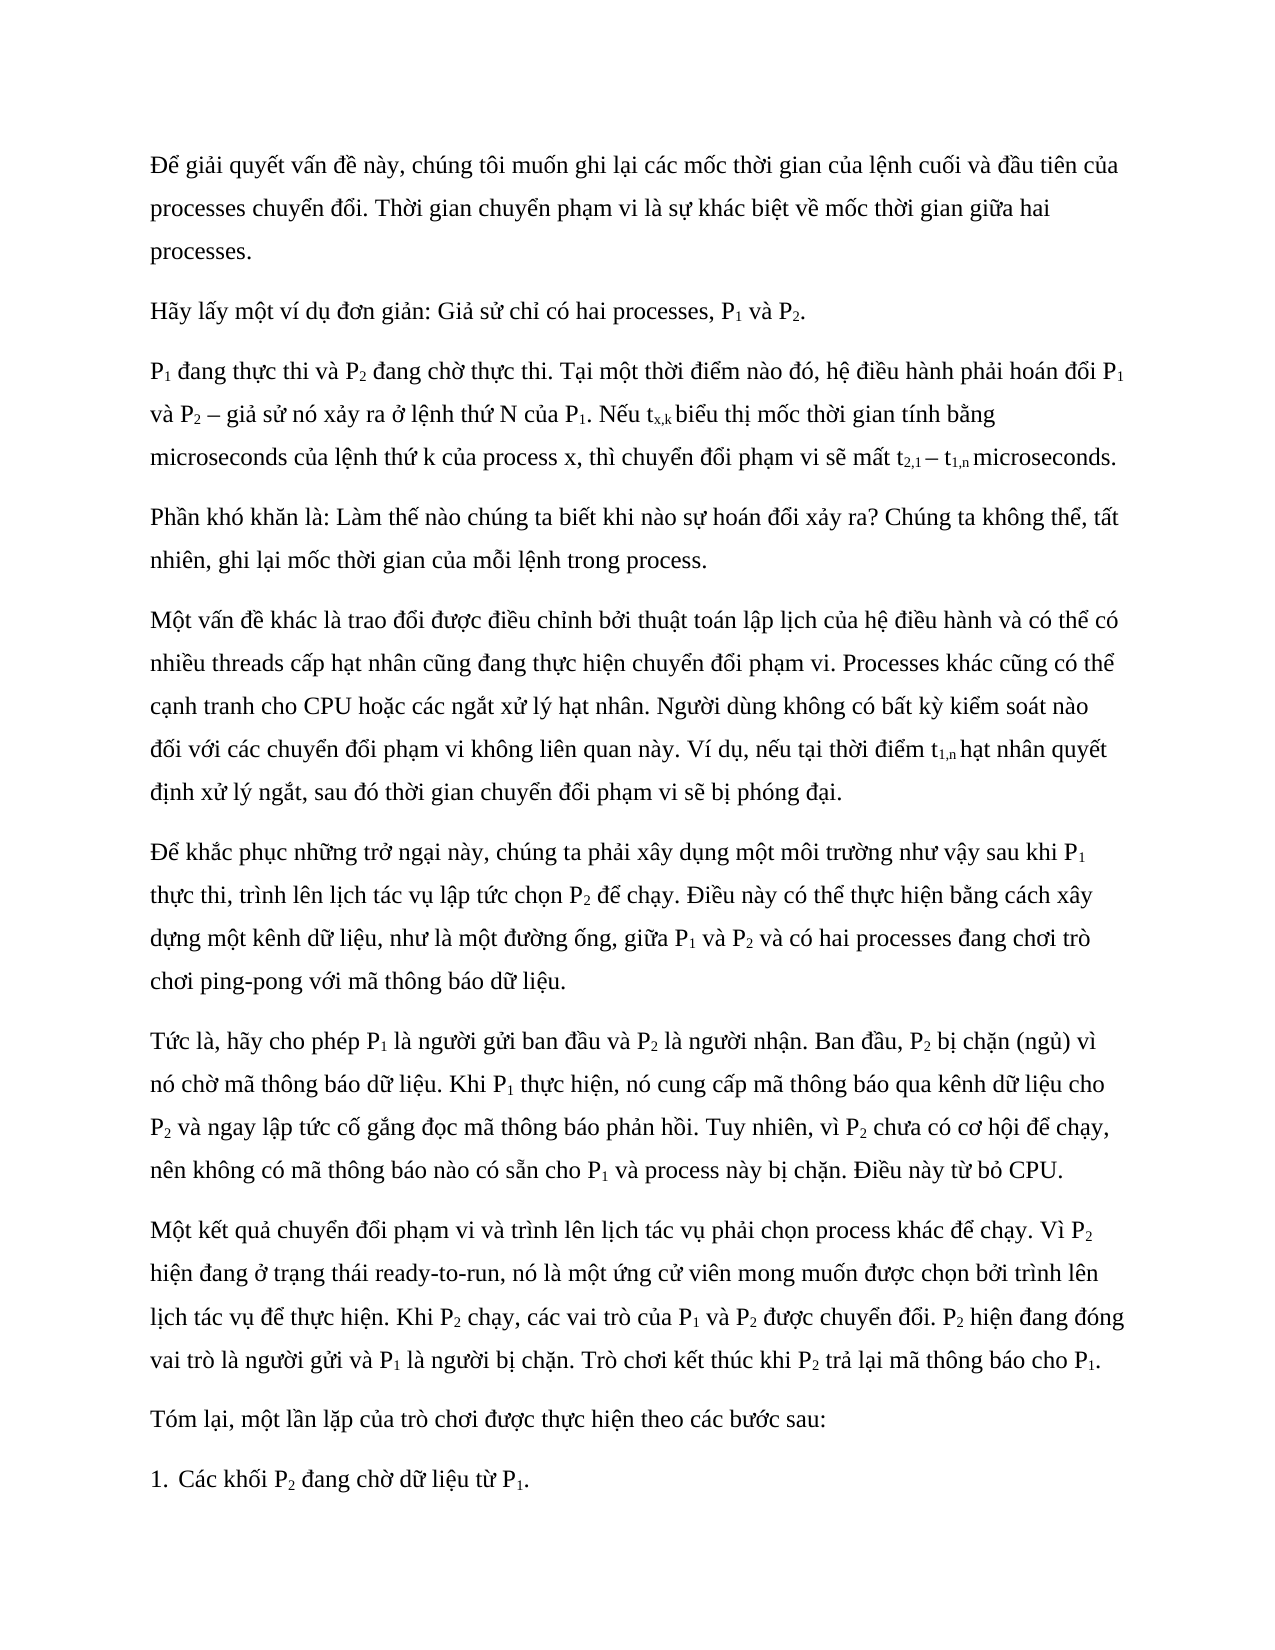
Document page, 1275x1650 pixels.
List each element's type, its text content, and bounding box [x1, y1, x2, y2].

text Hãy lấy một ví dụ đơn giản: Giả sử chỉ có hai processes, P1 và P2. [150, 296, 1125, 325]
text Phần khó khăn là: Làm thế nào chúng ta biết khi nào sự hoán đổi xảy ra? Chúng ta không thể, tất nhiên, ghi lại mốc thời gian của mỗi lệnh trong process. [150, 502, 1125, 574]
text P1 đang thực thi và P2 đang chờ thực thi. Tại một thời điểm nào đó, hệ điều hành phải hoán đổi P1 và P2 – giả sử nó xảy ra ở lệnh thứ N của P1. Nếu tx,k biểu thị mốc thời gian tính bằng microseconds của lệnh thứ k của process x, thì chuyển đổi phạm vi sẽ mất t2,1 – t1,n microseconds. [150, 356, 1125, 471]
text Một vấn đề khác là trao đổi được điều chỉnh bởi thuật toán lập lịch của hệ điều hành và có thể có nhiều threads cấp hạt nhân cũng đang thực hiện chuyển đổi phạm vi. Processes khác cũng có thể cạnh tranh cho CPU hoặc các ngắt xử lý hạt nhân. Người dùng không có bất kỳ kiểm soát nào đối với các chuyển đổi phạm vi không liên quan này. Ví dụ, nếu tại thời điểm t1,n hạt nhân quyết định xử lý ngắt, sau đó thời gian chuyển đổi phạm vi sẽ bị phóng đại. [150, 605, 1125, 806]
text Để khắc phục những trở ngại này, chúng ta phải xây dụng một môi trường như vậy sau khi P1 thực thi, trình lên lịch tác vụ lập tức chọn P2 để chạy. Điều này có thể thực hiện bằng cách xây dựng một kênh dữ liệu, như là một đường ống, giữa P1 và P2 và có hai processes đang chơi trò chơi ping-pong với mã thông báo dữ liệu. [150, 837, 1125, 995]
text Tóm lại, một lần lặp của trò chơi được thực hiện theo các bước sau: [150, 1404, 1125, 1433]
text Một kết quả chuyển đổi phạm vi và trình lên lịch tác vụ phải chọn process khác để chạy. Vì P2 hiện đang ở trạng thái ready-to-run, nó là một ứng cử viên mong muốn được chọn bởi trình lên lịch tác vụ để thực hiện. Khi P2 chạy, các vai trò của P1 và P2 được chuyển đổi. P2 hiện đang đóng vai trò là người gửi và P1 là người bị chặn. Trò chơi kết thúc khi P2 trả lại mã thông báo cho P1. [150, 1215, 1125, 1373]
list Các khối P2 đang chờ dữ liệu từ P1. [150, 1464, 1125, 1493]
text Tức là, hãy cho phép P1 là người gửi ban đầu và P2 là người nhận. Ban đầu, P2 bị chặn (ngủ) vì nó chờ mã thông báo dữ liệu. Khi P1 thực hiện, nó cung cấp mã thông báo qua kênh dữ liệu cho P2 và ngay lập tức cố gắng đọc mã thông báo phản hồi. Tuy nhiên, vì P2 chưa có cơ hội để chạy, nên không có mã thông báo nào có sẵn cho P1 và process này bị chặn. Điều này từ bỏ CPU. [150, 1026, 1125, 1184]
text Để giải quyết vấn đề này, chúng tôi muốn ghi lại các mốc thời gian của lệnh cuối và đầu tiên của processes chuyển đổi. Thời gian chuyển phạm vi là sự khác biệt về mốc thời gian giữa hai processes. [150, 150, 1125, 265]
